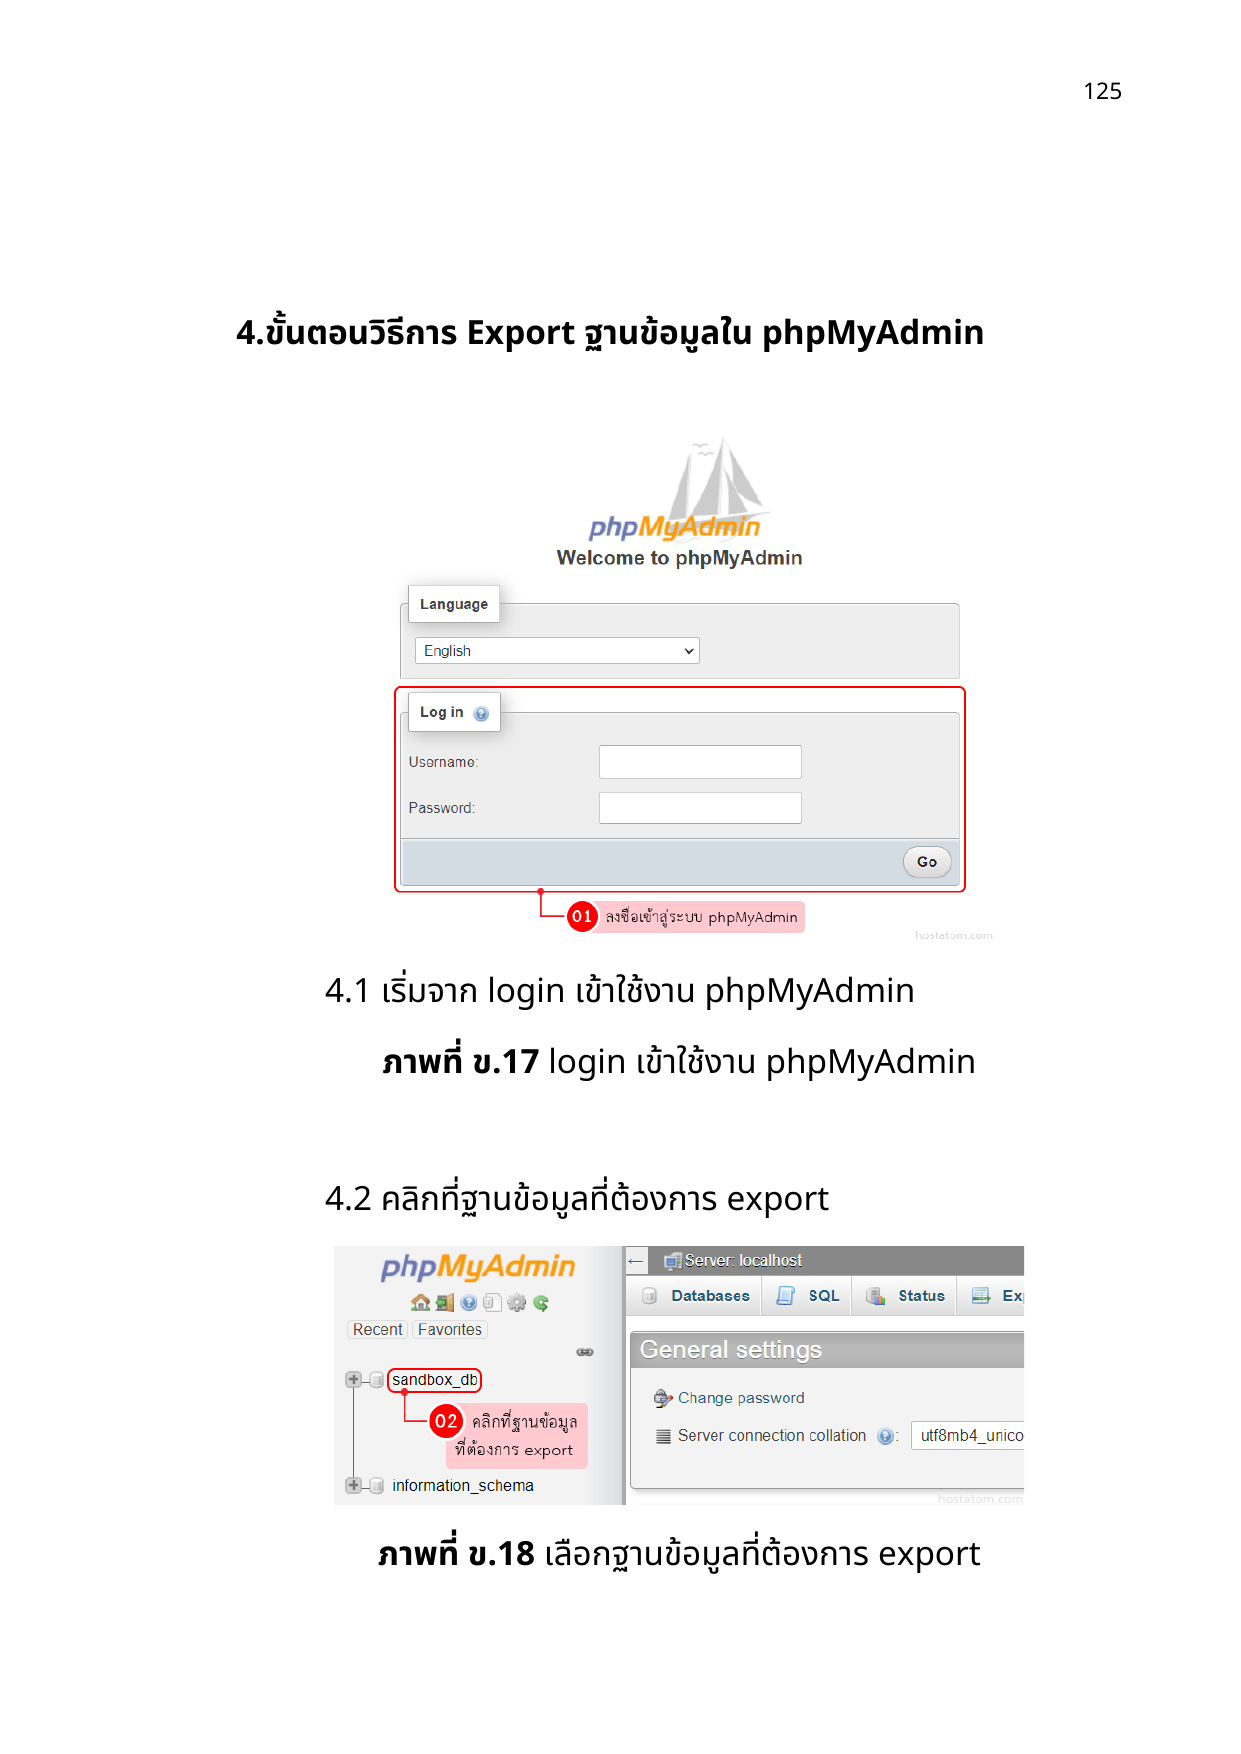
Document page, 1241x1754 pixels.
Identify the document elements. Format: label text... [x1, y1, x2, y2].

text 4.ขั้นตอนวิธีการ Export ฐานข้อมูลใน phpMyAdmin [236, 308, 1122, 359]
text ภาพที่ ข.17 login เข้าใช้งาน phpMyAdmin [236, 1038, 1122, 1088]
picture [363, 429, 995, 942]
picture [334, 1246, 1025, 1505]
text 4.2 คลิกที่ฐานข้อมูลที่ต้องการ export [236, 1174, 1122, 1225]
